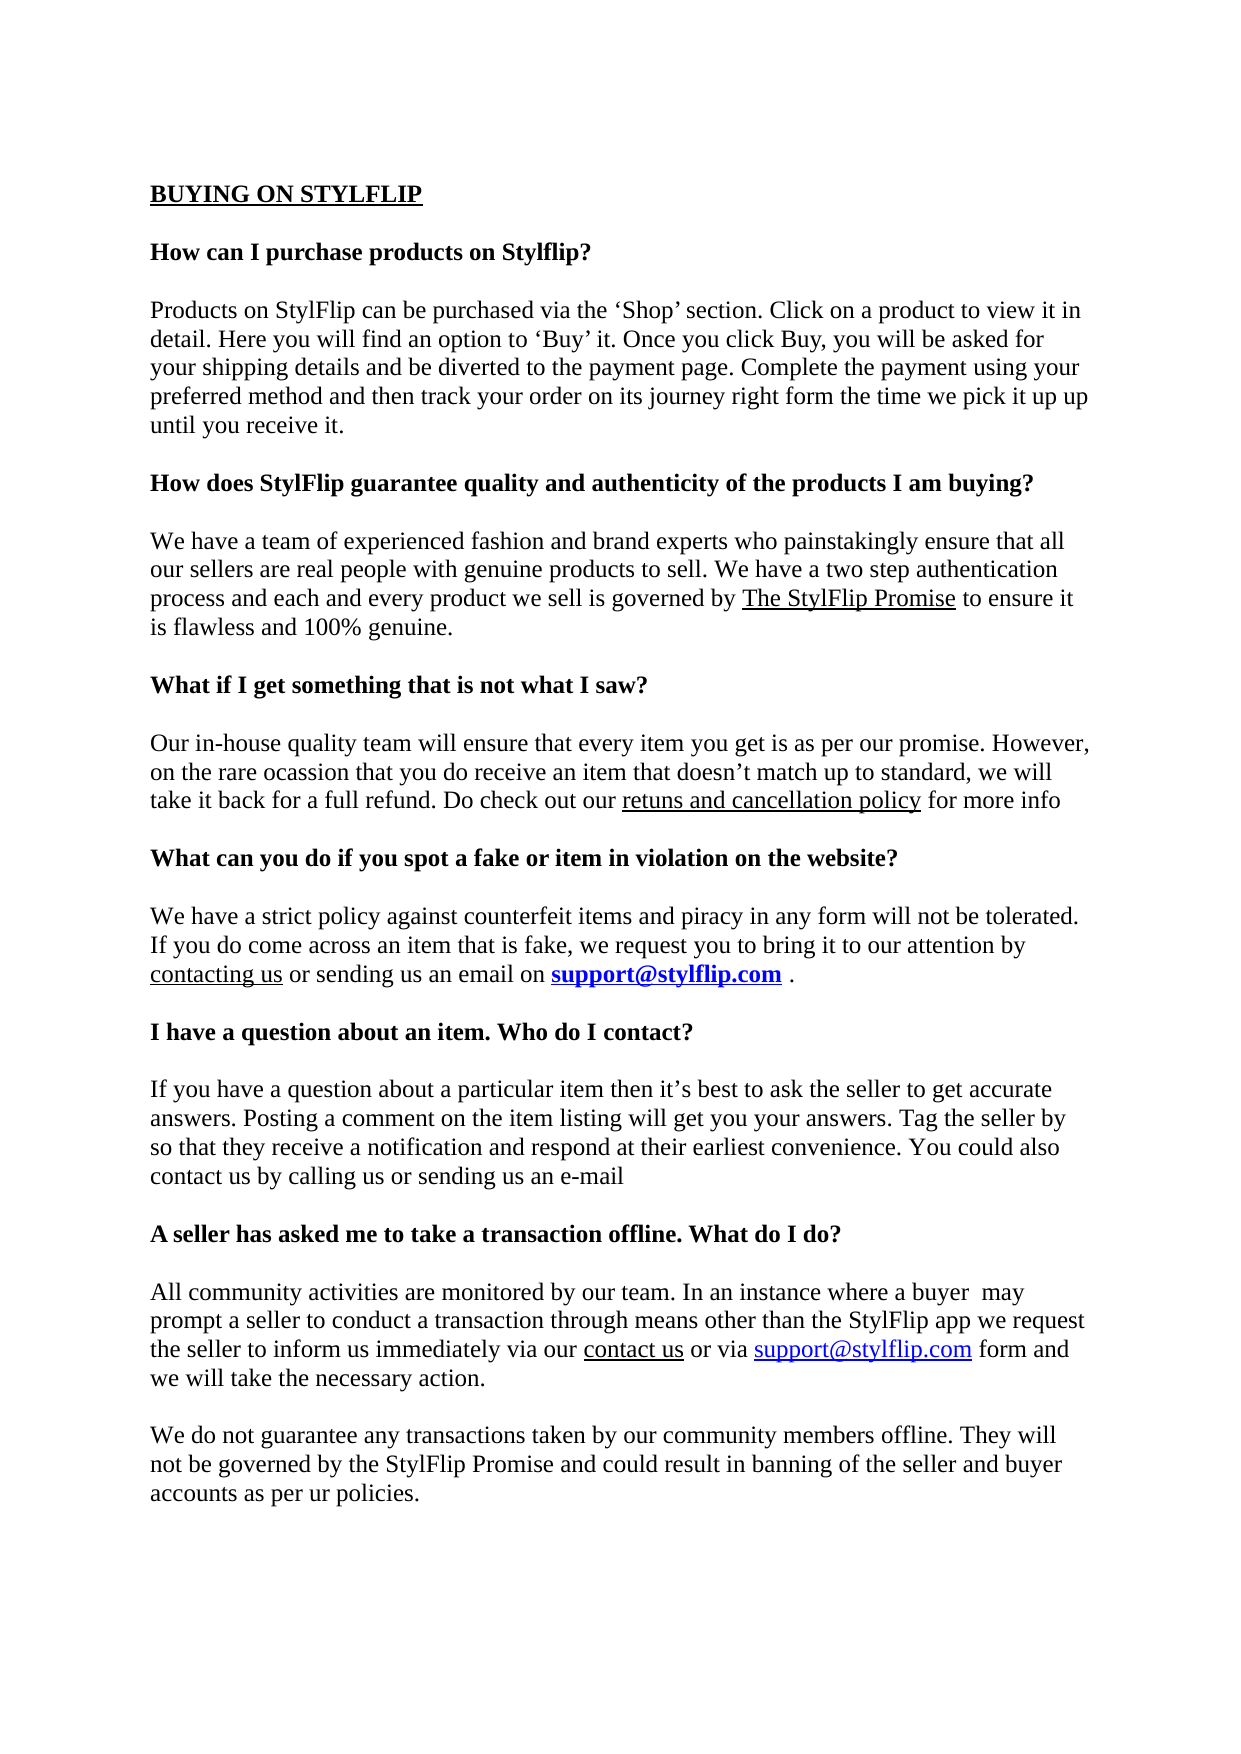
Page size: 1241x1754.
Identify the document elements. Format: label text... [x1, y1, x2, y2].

subtitle I have a question about an item. Who do I contact? [150, 1017, 1090, 1045]
subtitle A seller has asked me to take a transaction offline. What do I do? [150, 1219, 1090, 1247]
text How does StylFlip guarantee quality and authenticity of the products I am buying? [150, 468, 1090, 497]
subtitle BUYING ON STYLFLIP [150, 179, 1090, 208]
text We have a team of experienced fashion and brand experts who painstakingly ensure that all our sellers are real people with genuine products to sell. We have a two step authentication process and each and every product we sell is governed by The StylFlip Promise to ensure it is flawless and 100% genuine. [150, 526, 1090, 641]
text What if I get something that is not what I saw? [150, 670, 1090, 699]
text Our in-house quality team will ensure that every item you get is as per our promise. However, on the rare ocassion that you do receive an item that doesn’t match up to standard, we will take it back for a full refund. Do check out our retuns and cancellation policy for more info [150, 728, 1090, 814]
text If you have a question about a particular item then it’s best to ask the seller to get accurate answers. Posting a comment on the item listing will get you your answers. Tag the seller by so that they receive a notification and respond at their earliest convenience. You could also contact us by calling us or sending us an e-mail [150, 1074, 1090, 1189]
subtitle How can I purchase products on Stylflip? [150, 237, 1090, 266]
subtitle We have a strict policy against counterfeit items and piracy in any form will not be tolerated. If you do come across an item that is fake, we request you to bring it to our attention by contacting us or sending us an email on support@stylflip.com . [150, 901, 1090, 987]
text All community activities are monitored by our team. In an instance where a buyer may prompt a seller to conduct a transaction through means other than the StylFlip app we request the seller to inform us immediately via our contact us or via support@stylflip.com form and we will take the necessary action. We do not guarantee any transactions taken by our community members offline. They will not be governed by the StylFlip Promise and could result in banning of the seller and buyer accounts as per ur policies. [150, 1277, 1090, 1507]
subtitle What can you do if you spot a fake or item in violation on the website? [150, 843, 1090, 872]
subtitle Products on StylFlip can be purchased via the ‘Shop’ section. Click on a product to view it in detail. Here you will find an option to ‘Buy’ it. Once you click Buy, you will be asked for your shipping details and be diverted to the payment page. Complete the payment using your preferred method and then track your order on its journey right form the time we pick it up up until you receive it. [150, 295, 1090, 439]
